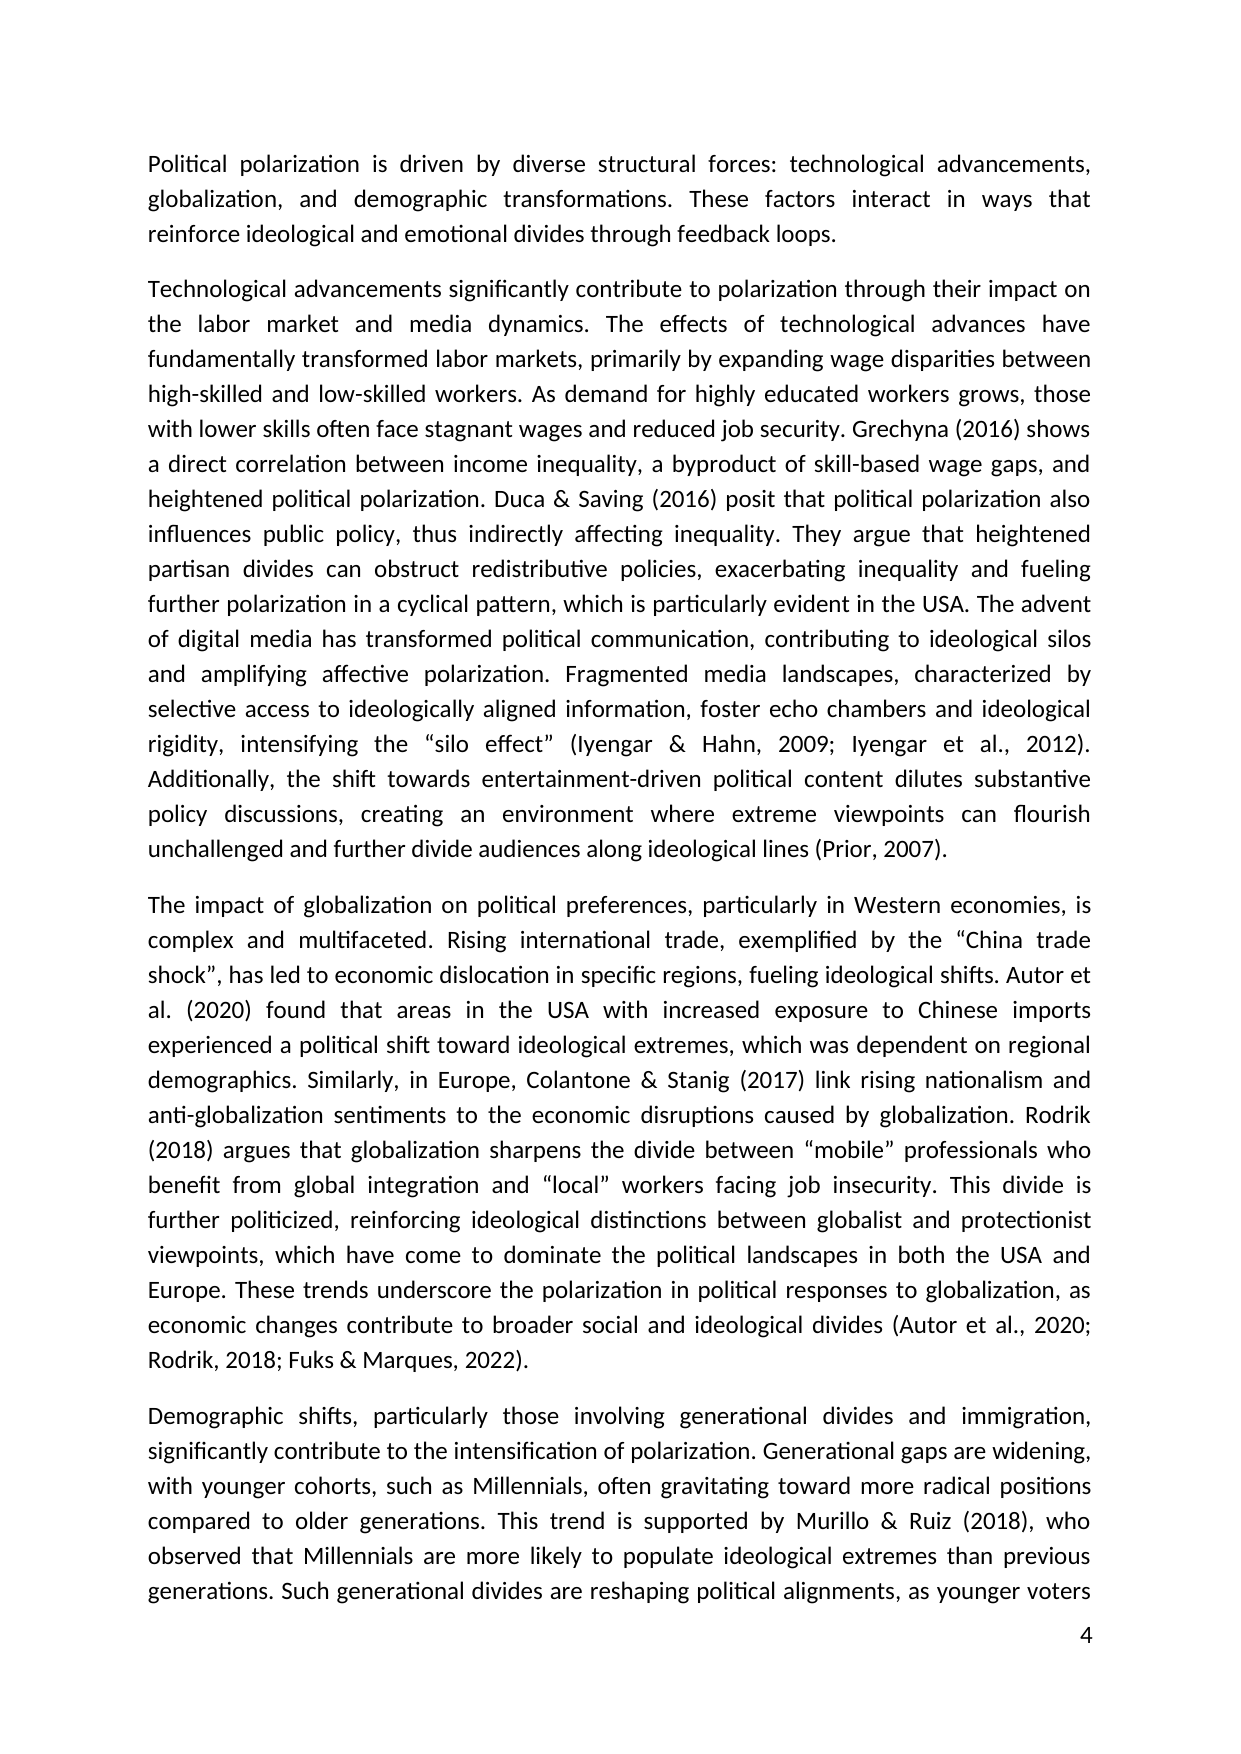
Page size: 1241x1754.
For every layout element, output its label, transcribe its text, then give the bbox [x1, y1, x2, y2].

text Technological advancements significantly contribute to polarization through their impact on the labor market and media dynamics. The effects of technological advances have fundamentally transformed labor markets, primarily by expanding wage disparities between high-skilled and low-skilled workers. As demand for highly educated workers grows, those with lower skills often face stagnant wages and reduced job security. Grechyna (2016) shows a direct correlation between income inequality, a byproduct of skill-based wage gaps, and heightened political polarization. Duca & Saving (2016) posit that political polarization also influences public policy, thus indirectly affecting inequality. They argue that heightened partisan divides can obstruct redistributive policies, exacerbating inequality and fueling further polarization in a cyclical pattern, which is particularly evident in the USA. The advent of digital media has transformed political communication, contributing to ideological silos and amplifying affective polarization. Fragmented media landscapes, characterized by selective access to ideologically aligned information, foster echo chambers and ideological rigidity, intensifying the “silo effect” (Iyengar & Hahn, 2009; Iyengar et al., 2012). Additionally, the shift towards entertainment-driven political content dilutes substantive policy discussions, creating an environment where extreme viewpoints can flourish unchallenged and further divide audiences along ideological lines (Prior, 2007). [148, 273, 1092, 864]
text The impact of globalization on political preferences, particularly in Western economies, is complex and multifaceted. Rising international trade, exemplified by the “China trade shock”, has led to economic dislocation in specific regions, fueling ideological shifts. Autor et al. (2020) found that areas in the USA with increased exposure to Chinese imports experienced a political shift toward ideological extremes, which was dependent on regional demographics. Similarly, in Europe, Colantone & Stanig (2017) link rising nationalism and anti-globalization sentiments to the economic disruptions caused by globalization. Rodrik (2018) argues that globalization sharpens the divide between “mobile” professionals who benefit from global integration and “local” workers facing job insecurity. This divide is further politicized, reinforcing ideological distinctions between globalist and protectionist viewpoints, which have come to dominate the political landscapes in both the USA and Europe. These trends underscore the polarization in political responses to globalization, as economic changes contribute to broader social and ideological divides (Autor et al., 2020; Rodrik, 2018; Fuks & Marques, 2022). [148, 889, 1092, 1375]
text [148, 1400, 1092, 1606]
text Political polarization is driven by diverse structural forces: technological advancements, globalization, and demographic transformations. These factors interact in ways that reinforce ideological and emotional divides through feedback loops. [148, 148, 1092, 248]
